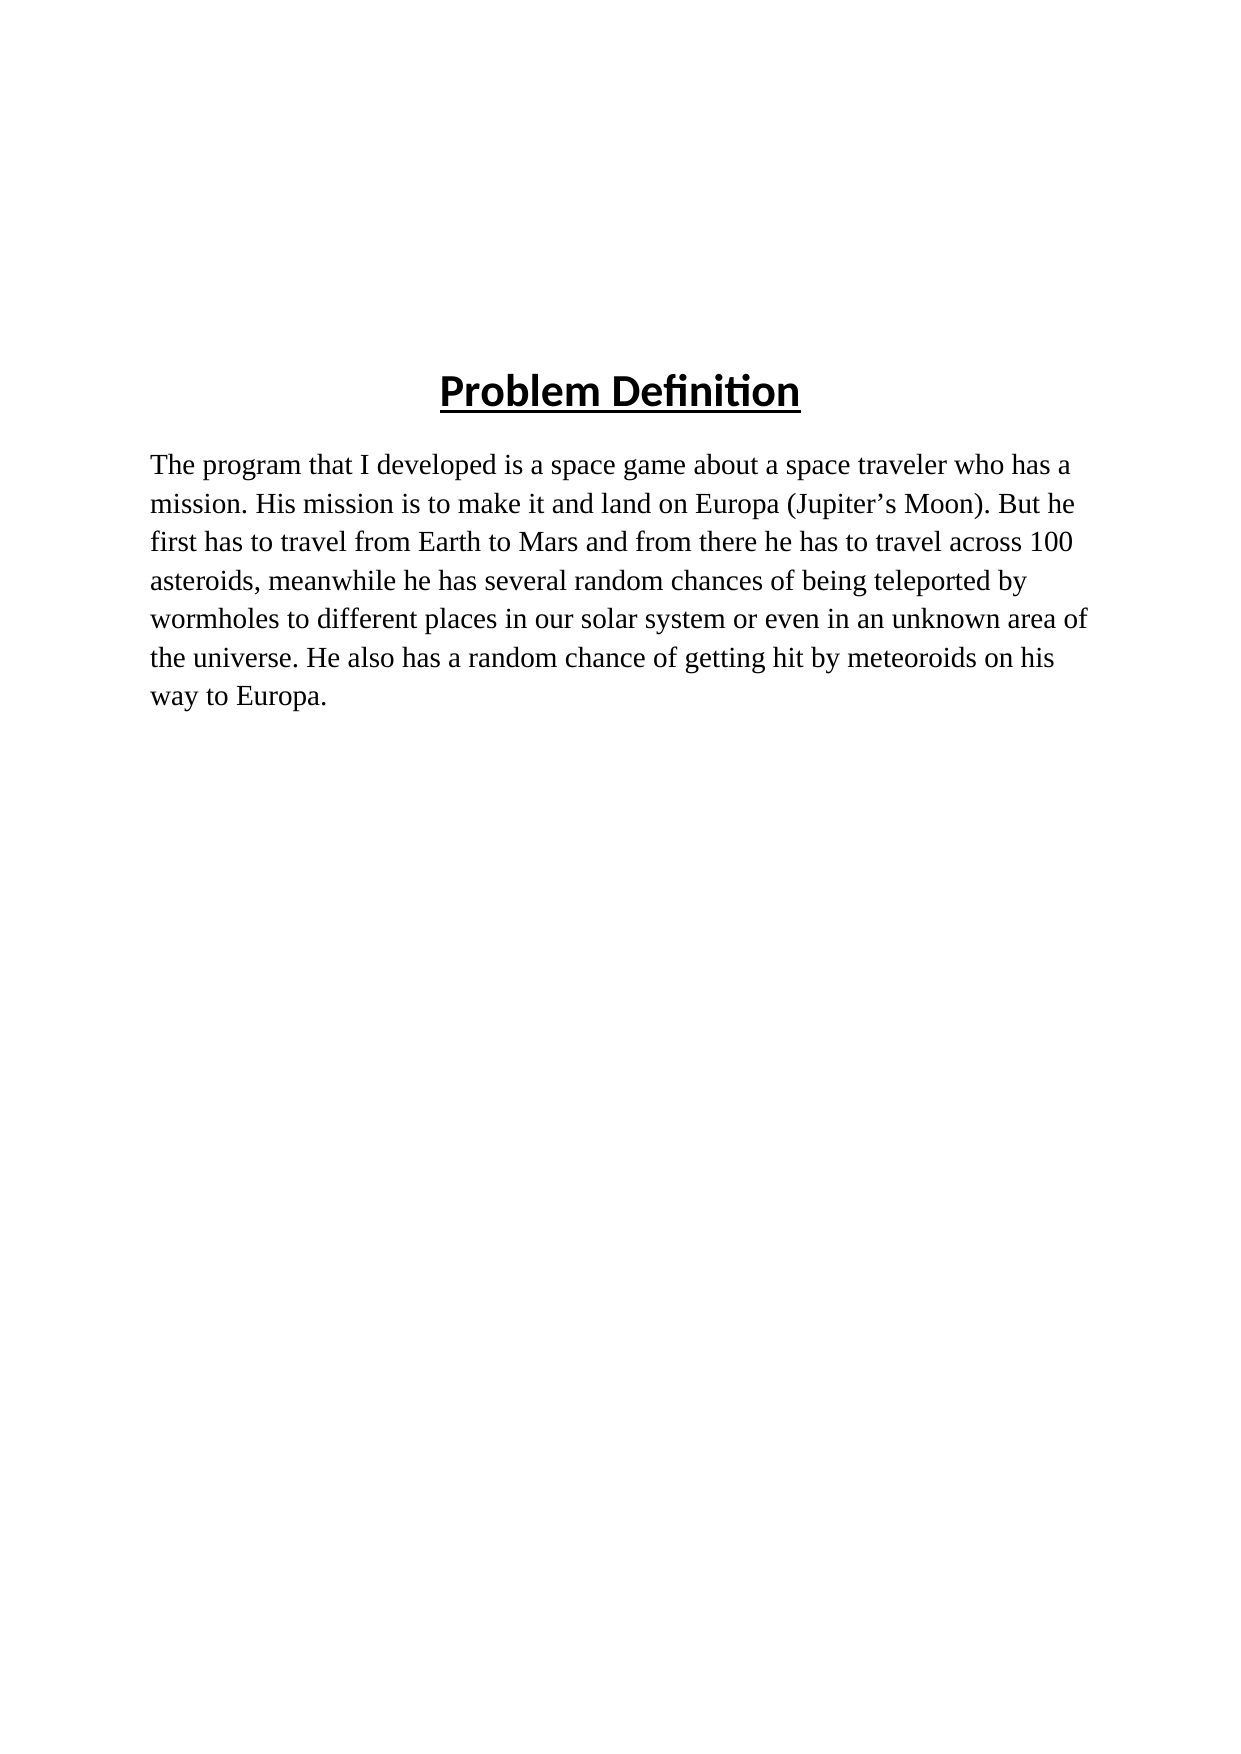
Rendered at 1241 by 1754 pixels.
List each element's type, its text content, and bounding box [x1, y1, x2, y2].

text Problem Definition [150, 362, 1090, 418]
text The program that I developed is a space game about a space traveler who has a mission. His mission is to make it and land on Europa (Jupiter’s Moon). But he first has to travel from Earth to Mars and from there he has to travel across 100 asteroids, meanwhile he has several random chances of being teleported by wormholes to different places in our solar system or even in an unknown area of the universe. He also has a random chance of getting hit by meteoroids on his way to Europa. [150, 447, 1090, 712]
